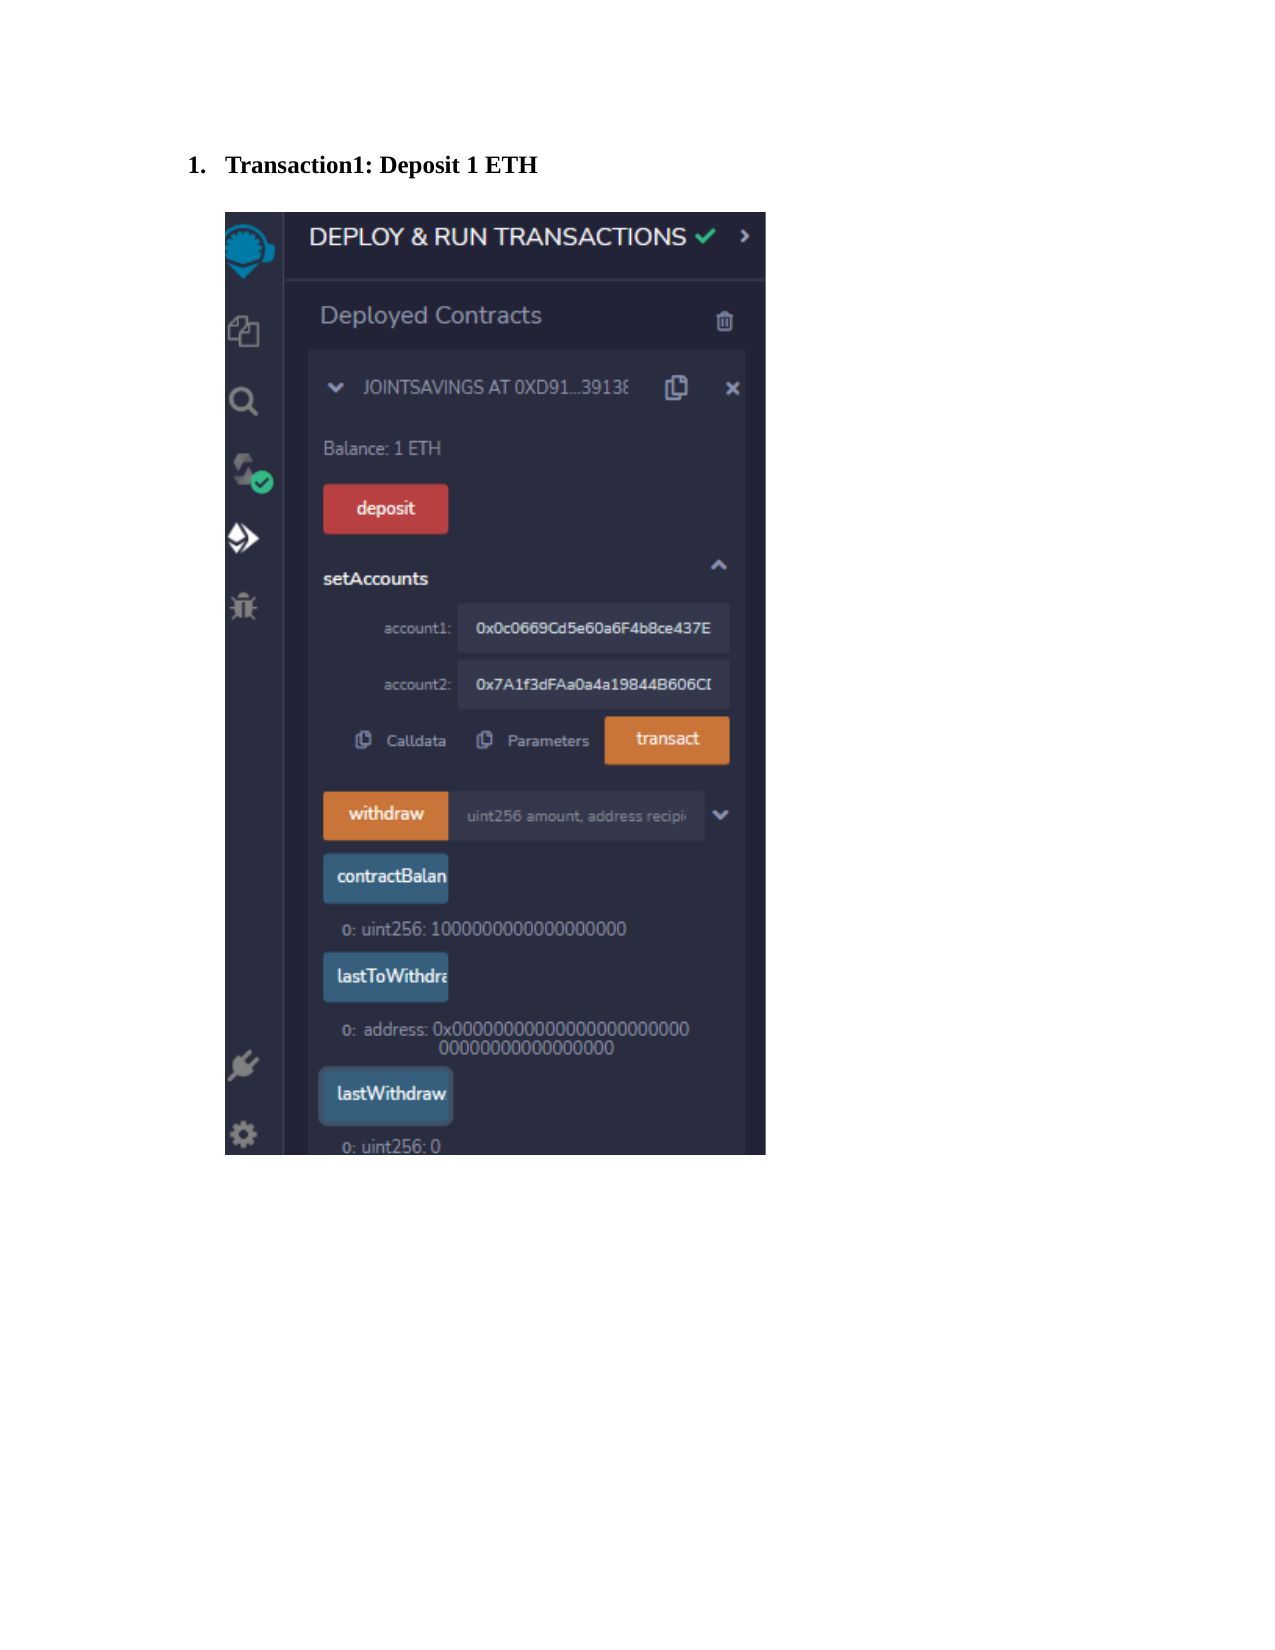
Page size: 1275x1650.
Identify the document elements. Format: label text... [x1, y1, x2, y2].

picture [225, 212, 766, 1155]
list Transaction1: Deposit 1 ETH [187, 150, 1125, 179]
